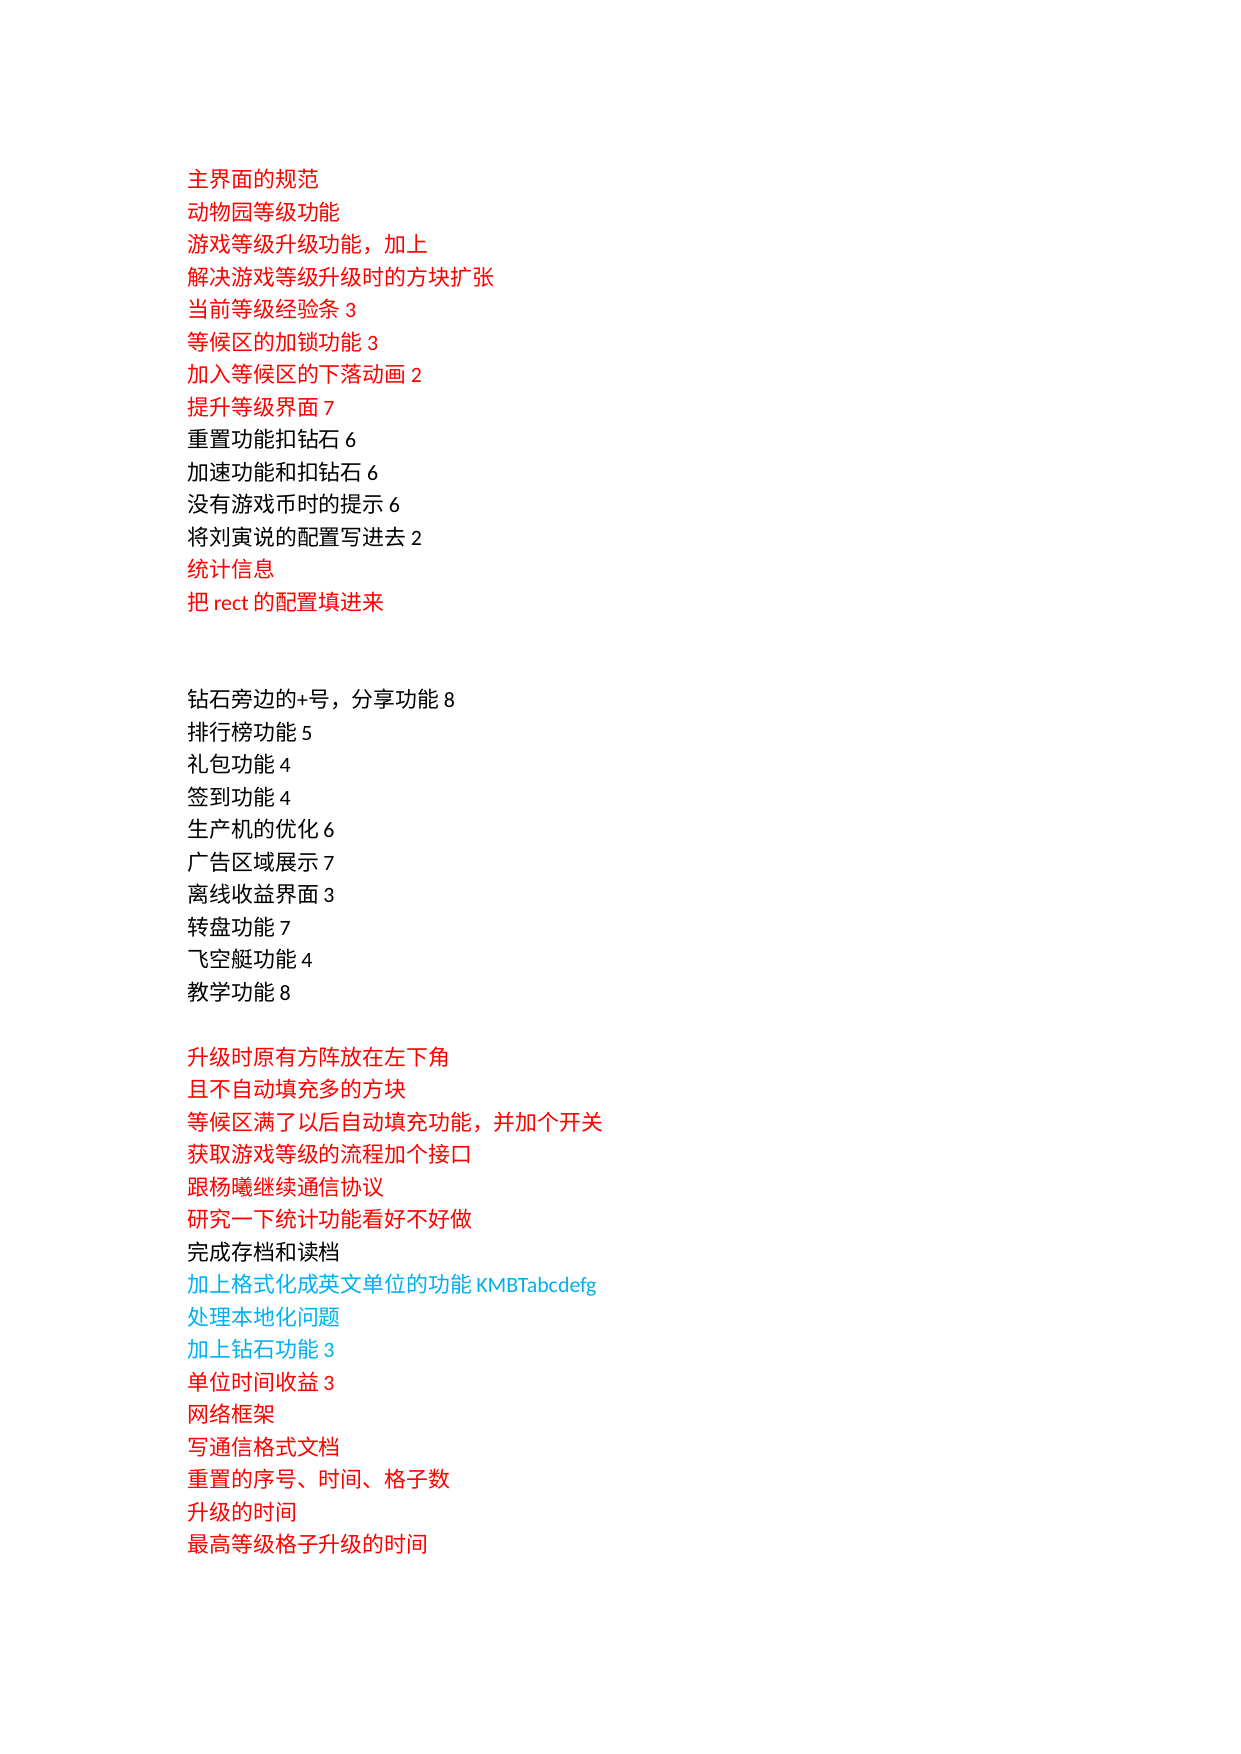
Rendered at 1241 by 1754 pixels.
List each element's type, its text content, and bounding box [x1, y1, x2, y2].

text 完成存档和读档 [187, 1234, 1053, 1267]
text 跟杨曦继续通信协议 [187, 1169, 1053, 1202]
text 最高等级格子升级的时间 [187, 1527, 1053, 1559]
text 加上格式化成英文单位的功能KMBTabcdefg [187, 1267, 1053, 1299]
text 排行榜功能5 [187, 714, 1053, 747]
text 广告区域展示7 [187, 844, 1053, 877]
text 升级时原有方阵放在左下角 [187, 1039, 1053, 1072]
text 获取游戏等级的流程加个接口 [187, 1137, 1053, 1169]
text 重置的序号、时间、格子数 [187, 1462, 1053, 1494]
text 提升等级界面7 [187, 389, 1053, 422]
text 动物园等级功能 [187, 194, 1053, 227]
text 礼包功能4 [187, 747, 1053, 779]
text 主界面的规范 [187, 162, 1053, 194]
text 签到功能4 [187, 779, 1053, 812]
text 处理本地化问题 [187, 1299, 1053, 1332]
text 钻石旁边的+号，分享功能8 [187, 682, 1053, 714]
text 解决游戏等级升级时的方块扩张 [187, 259, 1053, 292]
text 且不自动填充多的方块 [187, 1072, 1053, 1104]
text 游戏等级升级功能，加上 [187, 227, 1053, 259]
text 加速功能和扣钻石6 [187, 454, 1053, 487]
text 把rect的配置填进来 [187, 584, 1053, 617]
text 单位时间收益3 [187, 1364, 1053, 1397]
text 升级的时间 [187, 1494, 1053, 1527]
text 网络框架 [187, 1397, 1053, 1429]
text 研究一下统计功能看好不好做 [187, 1202, 1053, 1234]
text 等候区的加锁功能3 [187, 324, 1053, 357]
text 重置功能扣钻石6 [187, 422, 1053, 454]
text 教学功能8 [187, 974, 1053, 1007]
text 生产机的优化6 [187, 812, 1053, 844]
text 加上钻石功能3 [187, 1332, 1053, 1364]
text 加入等候区的下落动画2 [187, 357, 1053, 389]
text 等候区满了以后自动填充功能，并加个开关 [187, 1104, 1053, 1137]
text 转盘功能7 [187, 909, 1053, 942]
text 统计信息 [187, 552, 1053, 584]
text 没有游戏币时的提示6 [187, 487, 1053, 519]
text 飞空艇功能4 [187, 942, 1053, 974]
text 离线收益界面3 [187, 877, 1053, 909]
text 写通信格式文档 [187, 1429, 1053, 1462]
text 当前等级经验条3 [187, 292, 1053, 324]
text 将刘寅说的配置写进去2 [187, 519, 1053, 552]
